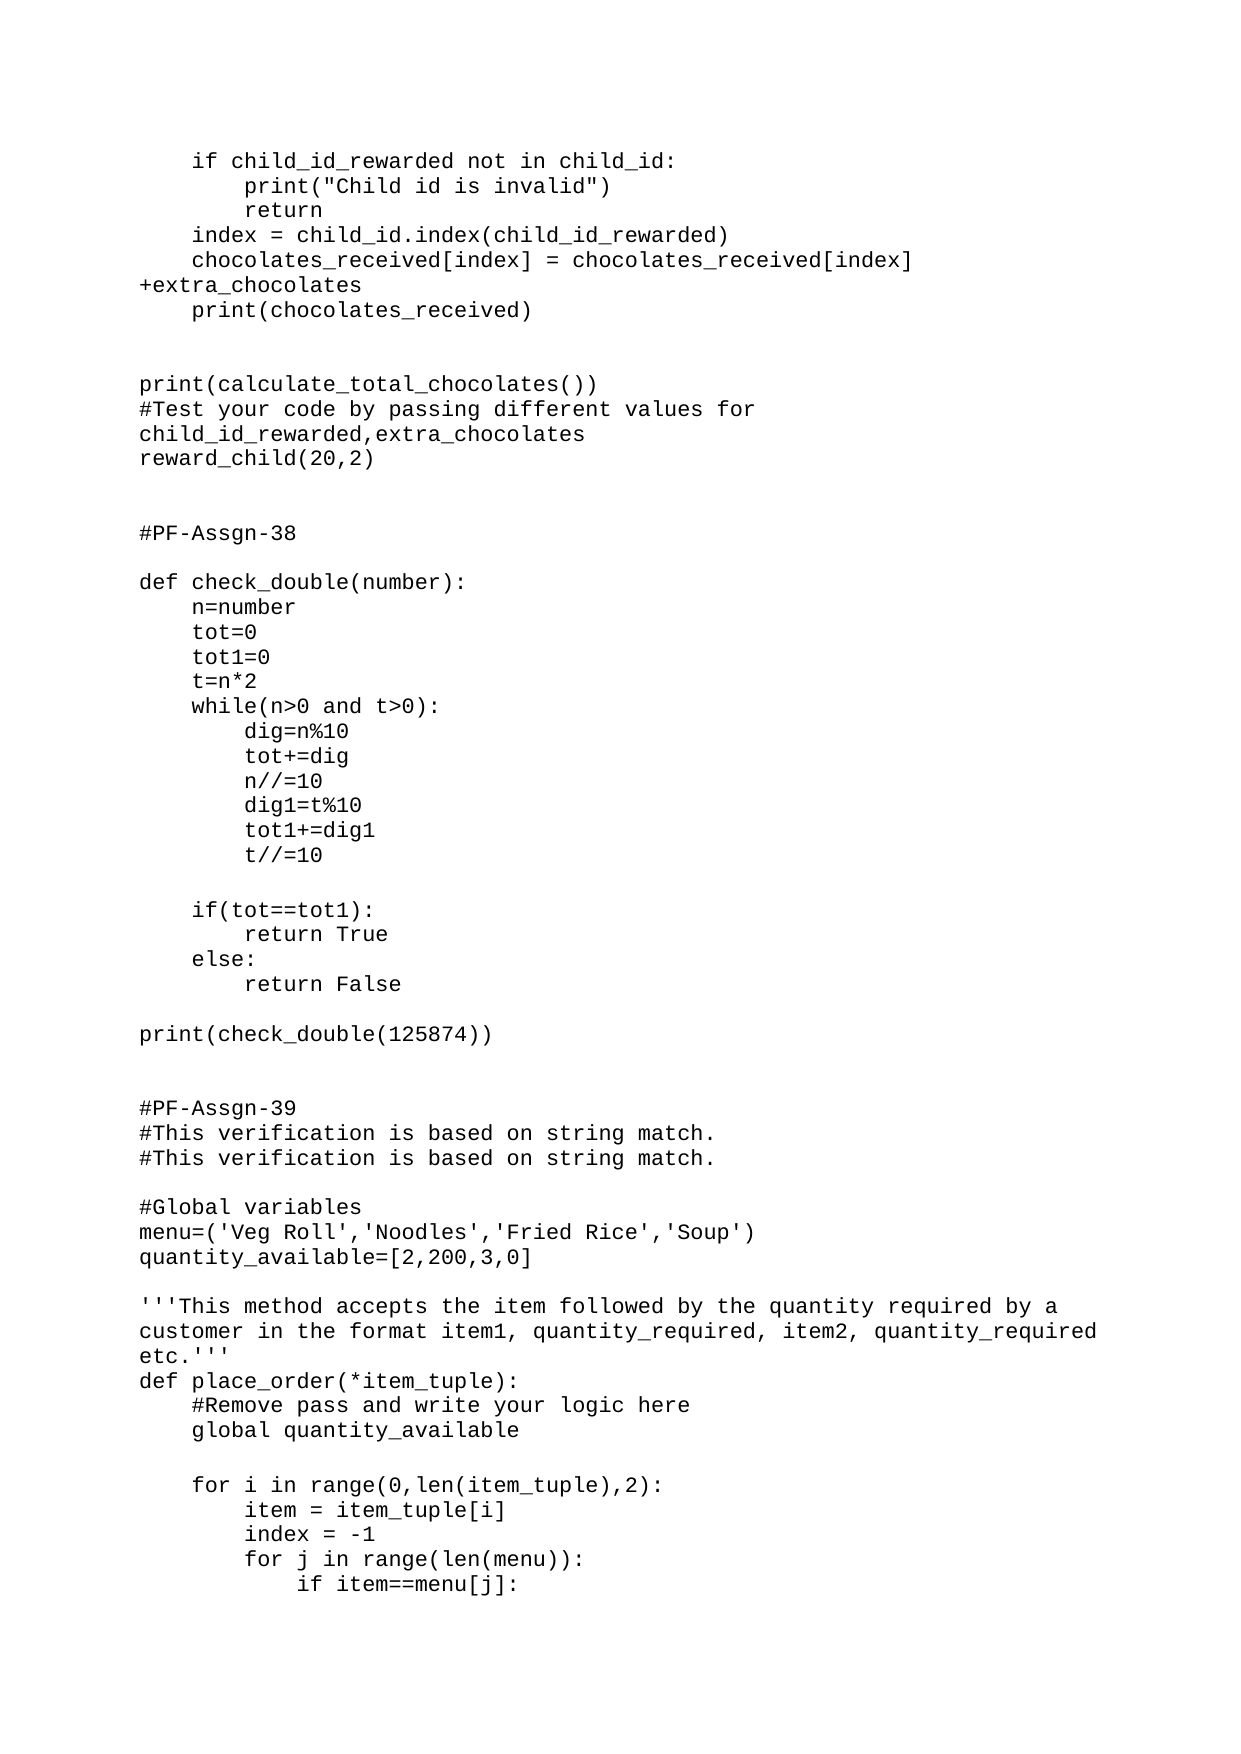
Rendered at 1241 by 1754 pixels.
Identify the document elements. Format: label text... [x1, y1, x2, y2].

text return False [139, 973, 1101, 998]
text t=n*2 [139, 671, 1101, 695]
text tot1=0 [139, 646, 1101, 671]
text if child_id_rewarded not in child_id: [139, 150, 1101, 175]
text while(n>0 and t>0): [139, 695, 1101, 720]
text def check_double(number): [139, 571, 1101, 596]
text #Test your code by passing different values for child_id_rewarded,extra_chocolates [139, 398, 1101, 447]
text reward_child(20,2) [139, 447, 1101, 472]
text global quantity_available [139, 1419, 1101, 1444]
text #This verification is based on string match. [139, 1147, 1101, 1171]
text n=number [139, 596, 1101, 621]
text return [139, 199, 1101, 224]
text print(check_double(125874)) [139, 1023, 1101, 1047]
text tot=0 [139, 621, 1101, 646]
text t//=10 [139, 844, 1101, 869]
text print(chocolates_received) [139, 299, 1101, 323]
text dig1=t%10 [139, 794, 1101, 819]
text print("Child id is invalid") [139, 175, 1101, 199]
text quantity_available=[2,200,3,0] [139, 1246, 1101, 1271]
text menu=('Veg Roll','Noodles','Fried Rice','Soup') [139, 1221, 1101, 1246]
text print(calculate_total_chocolates()) [139, 373, 1101, 398]
text if(tot==tot1): [139, 899, 1101, 923]
text return True [139, 923, 1101, 948]
text '''This method accepts the item followed by the quantity required by a customer in the format item1, quantity_required, item2, quantity_required etc.''' [139, 1295, 1101, 1370]
text #Remove pass and write your logic here [139, 1394, 1101, 1419]
text chocolates_received[index] = chocolates_received[index]+extra_chocolates [139, 249, 1101, 299]
text #Global variables [139, 1196, 1101, 1221]
text tot1+=dig1 [139, 819, 1101, 844]
text #PF-Assgn-39 [139, 1097, 1101, 1122]
text tot+=dig [139, 745, 1101, 770]
text if item==menu[j]: [139, 1573, 1101, 1598]
text item = item_tuple[i] [139, 1499, 1101, 1523]
text #PF-Assgn-38 [139, 522, 1101, 547]
text index = child_id.index(child_id_rewarded) [139, 224, 1101, 249]
text for j in range(len(menu)): [139, 1548, 1101, 1573]
text index = -1 [139, 1523, 1101, 1548]
text def place_order(*item_tuple): [139, 1370, 1101, 1394]
text for i in range(0,len(item_tuple),2): [139, 1474, 1101, 1499]
text dig=n%10 [139, 720, 1101, 745]
text #This verification is based on string match. [139, 1122, 1101, 1147]
text else: [139, 948, 1101, 973]
text n//=10 [139, 770, 1101, 794]
